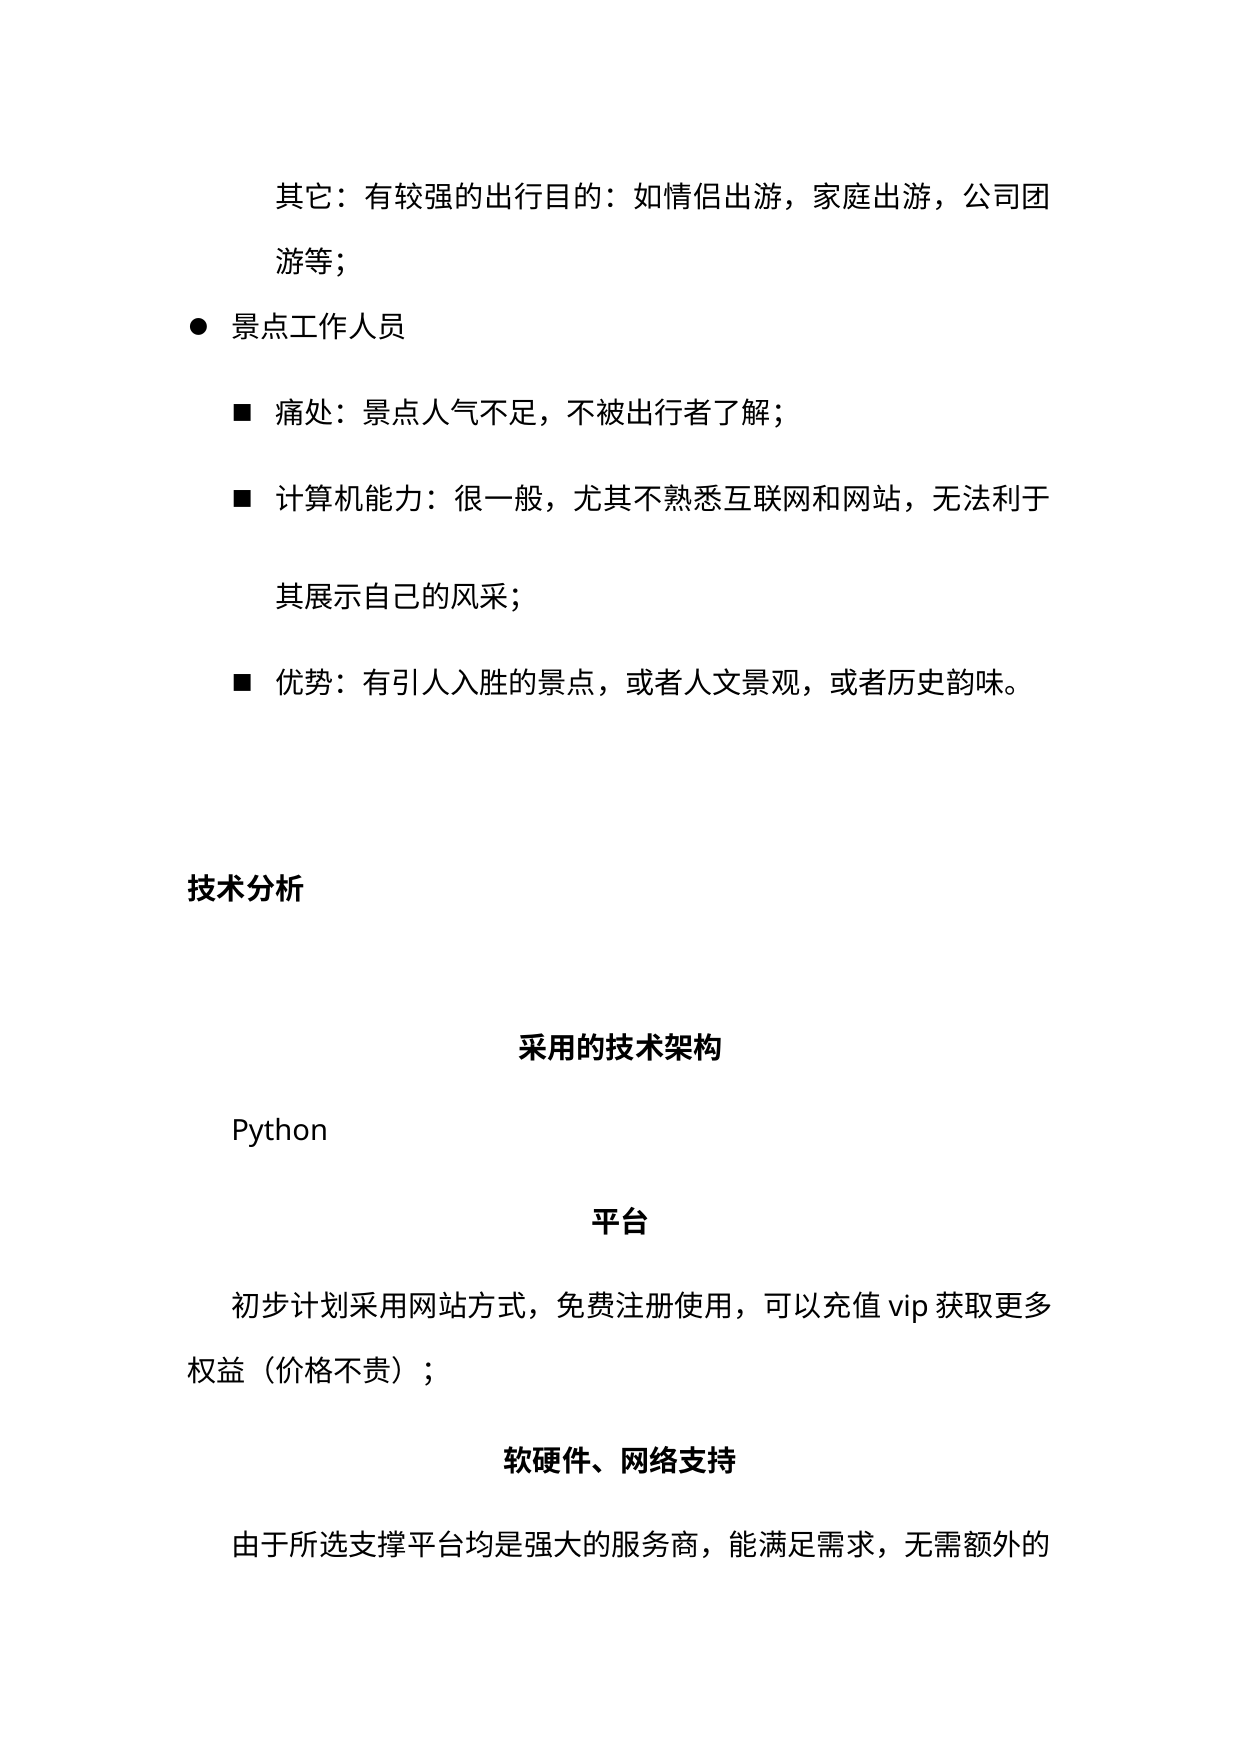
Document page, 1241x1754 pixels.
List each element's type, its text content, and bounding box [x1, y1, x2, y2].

subtitle 技术分析 [187, 854, 1053, 919]
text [187, 1510, 1053, 1575]
list 优势：有引人入胜的景点，或者人文景观，或者历史韵味。 [231, 648, 1053, 713]
list 计算机能力：很一般，尤其不熟悉互联网和网站，无法利于其展示自己的风采； [231, 464, 1053, 627]
text Python [187, 1097, 1053, 1162]
text 初步计划采用网站方式，免费注册使用，可以充值vip获取更多权益（价格不贵）； [187, 1271, 1053, 1401]
subtitle 平台 [187, 1187, 1053, 1252]
subtitle 软硬件、网络支持 [187, 1426, 1053, 1491]
subtitle 采用的技术架构 [187, 1013, 1053, 1078]
list 景点工作人员 [187, 292, 1053, 357]
list 其它：有较强的出行目的：如情侣出游，家庭出游，公司团游等； [275, 162, 1053, 292]
list 痛处：景点人气不足，不被出行者了解； [231, 378, 1053, 443]
